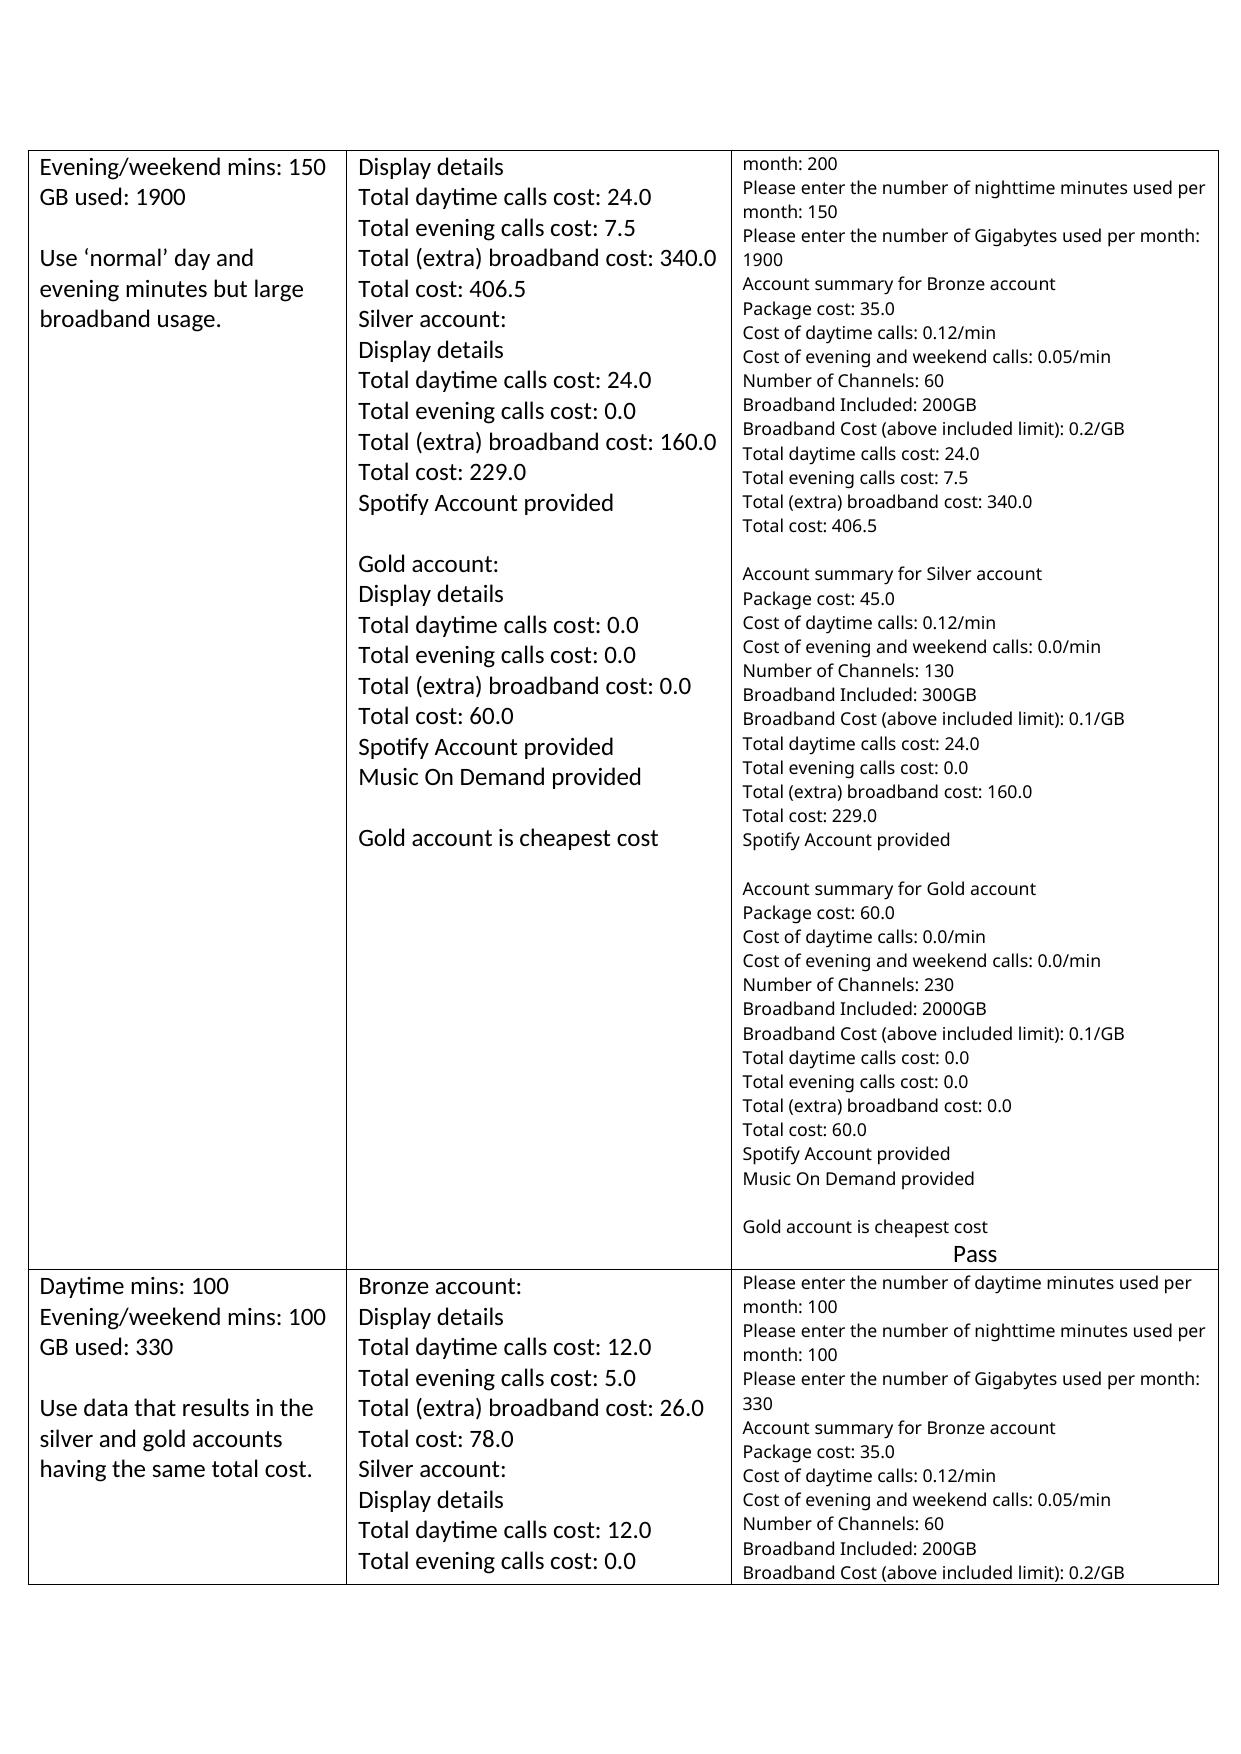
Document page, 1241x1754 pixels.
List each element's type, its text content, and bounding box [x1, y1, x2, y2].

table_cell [29, 1270, 346, 1584]
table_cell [732, 1270, 1218, 1584]
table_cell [347, 1270, 731, 1584]
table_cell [29, 151, 346, 1269]
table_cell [347, 151, 731, 1269]
